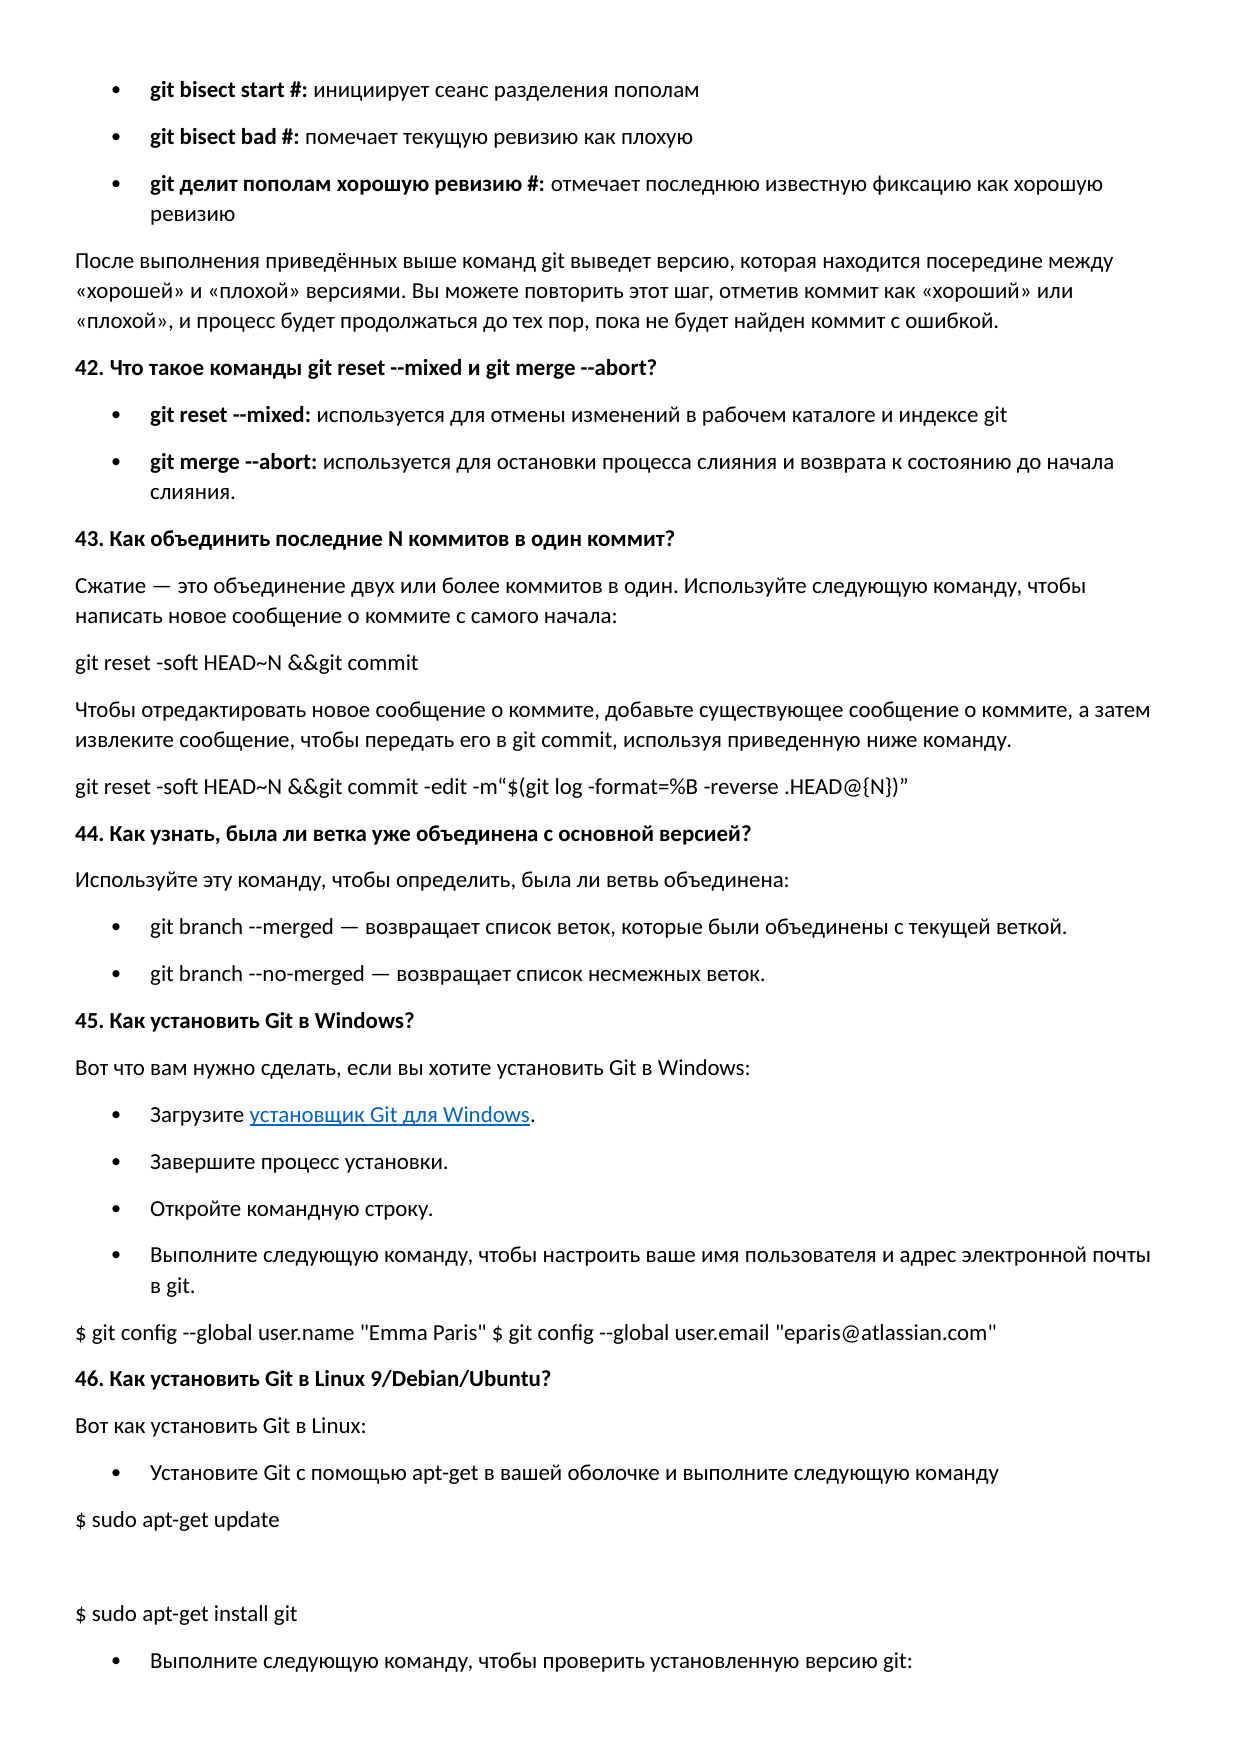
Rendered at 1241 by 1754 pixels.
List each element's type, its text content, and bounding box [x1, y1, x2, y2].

list Загрузите установщик Git для Windows. [112, 1100, 1165, 1128]
text $ sudo apt-get install git [75, 1599, 1165, 1627]
list Выполните следующую команду, чтобы настроить ваше имя пользователя и адрес электронной почты в git. [112, 1241, 1165, 1299]
text Вот как установить Git в Linux: [75, 1411, 1165, 1439]
text Чтобы отредактировать новое сообщение о коммите, добавьте существующее сообщение о коммите, а затем извлеките сообщение, чтобы передать его в git commit, используя приведенную ниже команду. [75, 695, 1165, 753]
text 45. Как установить Git в Windows? [75, 1006, 1165, 1034]
list git merge --abort: используется для остановки процесса слияния и возврата к состоянию до начала слияния. [112, 447, 1165, 505]
text git reset -soft HEAD~N &&git commit [75, 648, 1165, 676]
list git branch --merged — возвращает список веток, которые были объединены с текущей веткой. [112, 912, 1165, 941]
list git делит пополам хорошую ревизию #: отмечает последнюю известную фиксацию как хорошую ревизию [112, 169, 1165, 227]
list git branch --no-merged — возвращает список несмежных веток. [112, 959, 1165, 987]
list Откройте командную строку. [112, 1194, 1165, 1222]
text git reset -soft HEAD~N &&git commit -edit -m“$(git log -format=%B -reverse .HEAD@{N})” [75, 772, 1165, 800]
text 43. Как объединить последние N коммитов в один коммит? [75, 524, 1165, 552]
list Выполните следующую команду, чтобы проверить установленную версию git: [112, 1646, 1165, 1674]
text 42. Что такое команды git reset --mixed и git merge --abort? [75, 353, 1165, 381]
list Завершите процесс установки. [112, 1147, 1165, 1175]
list git reset --mixed: используется для отмены изменений в рабочем каталоге и индексе git [112, 400, 1165, 428]
list git bisect start #: инициирует сеанс разделения пополам [112, 75, 1165, 103]
list git bisect bad #: помечает текущую ревизию как плохую [112, 122, 1165, 150]
text 44. Как узнать, была ли ветка уже объединена с основной версией? [75, 819, 1165, 847]
text Сжатие — это объединение двух или более коммитов в один. Используйте следующую команду, чтобы написать новое сообщение о коммите с самого начала: [75, 571, 1165, 629]
text Используйте эту команду, чтобы определить, была ли ветвь объединена: [75, 866, 1165, 894]
text $ sudo apt-get update [75, 1505, 1165, 1533]
text 46. Как установить Git в Linux 9/Debian/Ubuntu? [75, 1364, 1165, 1393]
text $ git config --global user.name "Emma Paris" $ git config --global user.email "eparis@atlassian.com" [75, 1318, 1165, 1346]
text После выполнения приведённых выше команд git выведет версию, которая находится посередине между «хорошей» и «плохой» версиями. Вы можете повторить этот шаг, отметив коммит как «хороший» или «плохой», и процесс будет продолжаться до тех пор, пока не будет найден коммит с ошибкой. [75, 246, 1165, 334]
text Вот что вам нужно сделать, если вы хотите установить Git в Windows: [75, 1053, 1165, 1081]
list Установите Git с помощью apt-get в вашей оболочке и выполните следующую команду [112, 1458, 1165, 1486]
